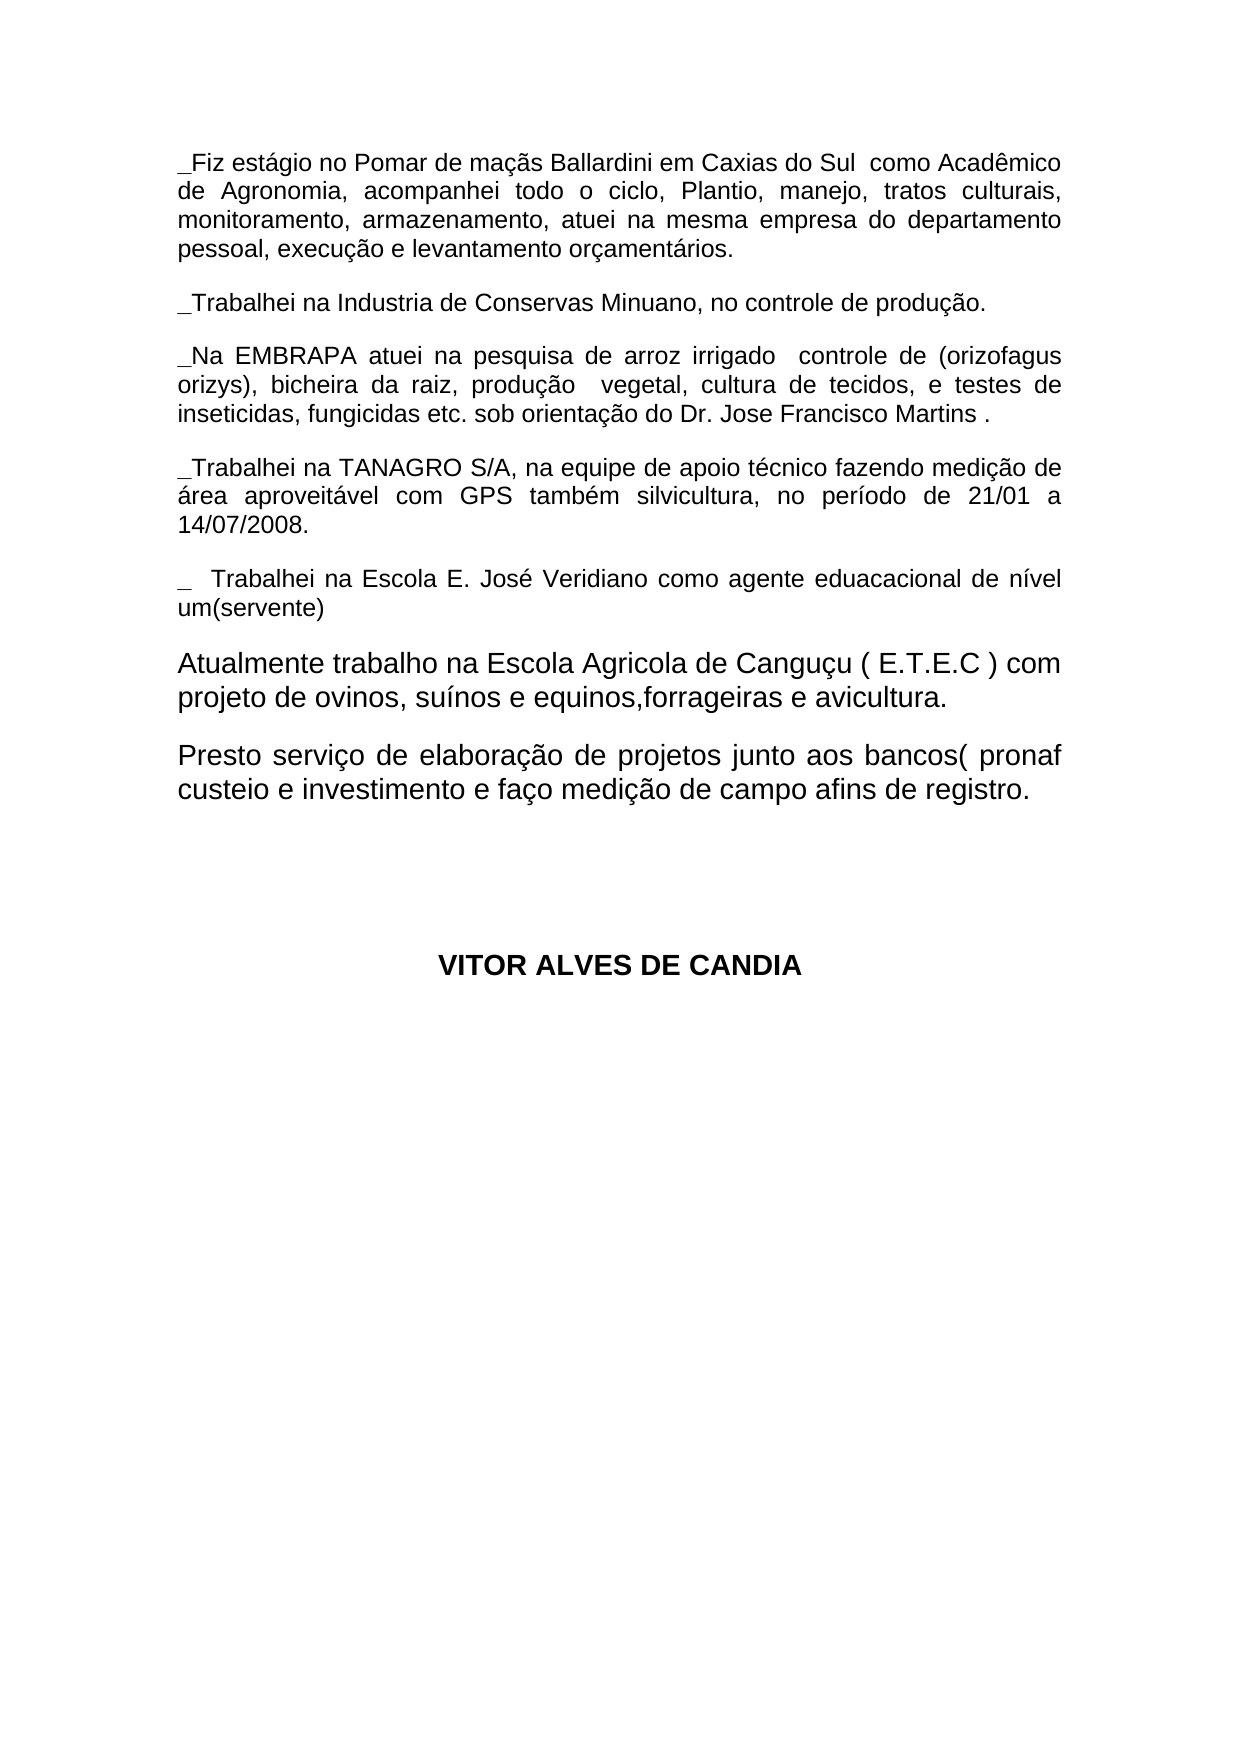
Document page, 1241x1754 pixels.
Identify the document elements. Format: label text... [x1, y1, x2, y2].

text Atualmente trabalho na Escola Agricola de Canguçu ( E.T.E.C ) com projeto de ovinos, suínos e equinos,forrageiras e avicultura. [177, 646, 1063, 713]
text _Fiz estágio no Pomar de maçãs Ballardini em Caxias do Sul como Acadêmico de Agronomia, acompanhei todo o ciclo, Plantio, manejo, tratos culturais, monitoramento, armazenamento, atuei na mesma empresa do departamento pessoal, execução e levantamento orçamentários. [177, 148, 1063, 263]
text VITOR ALVES DE CANDIA [177, 948, 1063, 981]
text Presto serviço de elaboração de projetos junto aos bancos( pronaf custeio e investimento e faço medição de campo afins de registro. [177, 738, 1063, 806]
text _Trabalhei na Industria de Conservas Minuano, no controle de produção. [177, 288, 1063, 316]
text _Na EMBRAPA atuei na pesquisa de arroz irrigado controle de (orizofagus orizys), bicheira da raiz, produção vegetal, cultura de tecidos, e testes de inseticidas, fungicidas etc. sob orientação do Dr. Jose Francisco Martins . [177, 341, 1063, 428]
text _Trabalhei na TANAGRO S/A, na equipe de apoio técnico fazendo medição de área aproveitável com GPS também silvicultura, no período de 21/01 a 14/07/2008. [177, 453, 1063, 539]
text _ Trabalhei na Escola E. José Veridiano como agente eduacacional de nível um(servente) [177, 564, 1063, 621]
